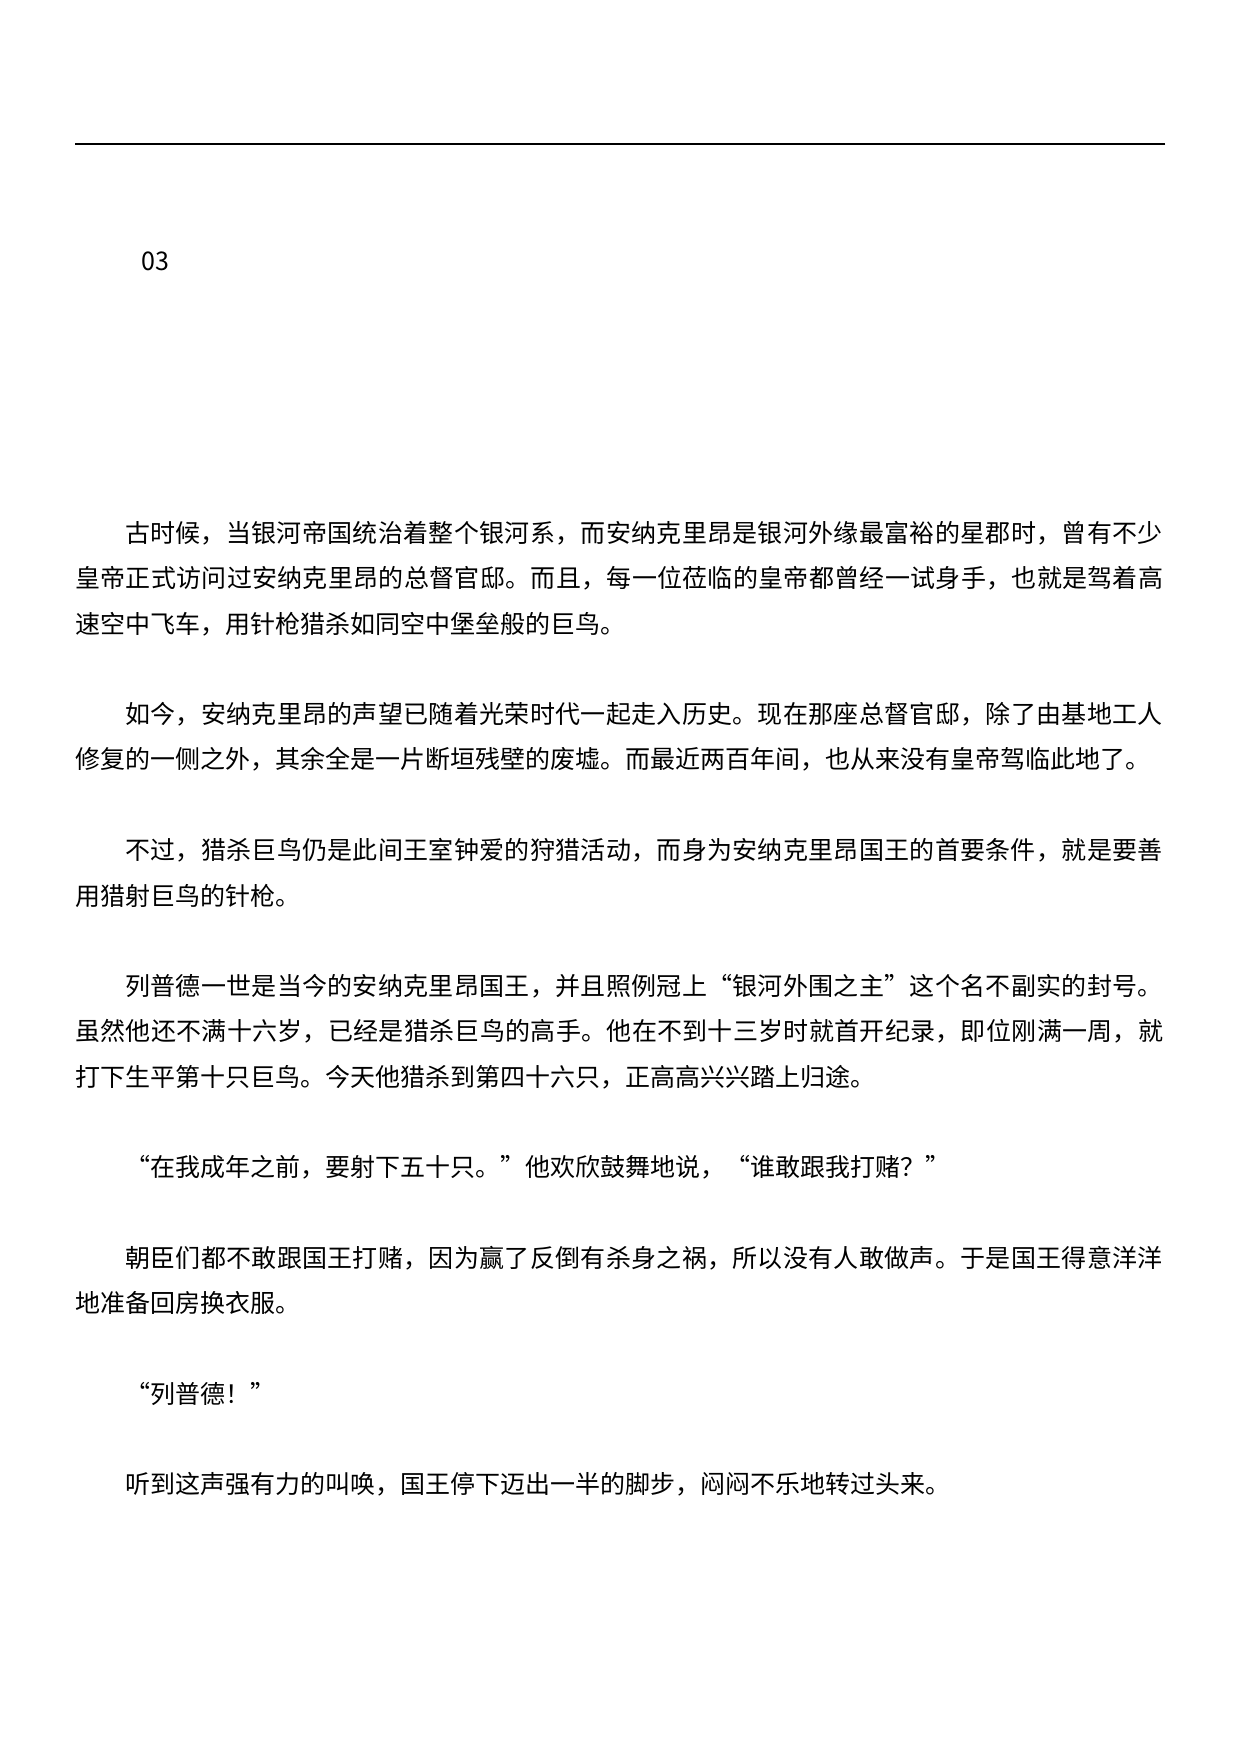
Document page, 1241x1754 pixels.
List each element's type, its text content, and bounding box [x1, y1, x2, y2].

text “在我成年之前，要射下五十只。”他欢欣鼓舞地说，“谁敢跟我打赌？” [75, 1143, 1165, 1189]
text 不过，猎杀巨鸟仍是此间王室钟爱的狩猎活动，而身为安纳克里昂国王的首要条件，就是要善用猎射巨鸟的针枪。 [75, 826, 1165, 917]
text 古时候，当银河帝国统治着整个银河系，而安纳克里昂是银河外缘最富裕的星郡时，曾有不少皇帝正式访问过安纳克里昂的总督官邸。而且，每一位莅临的皇帝都曾经一试身手，也就是驾着高速空中飞车，用针枪猎杀如同空中堡垒般的巨鸟。 [75, 509, 1165, 645]
text 列普德一世是当今的安纳克里昂国王，并且照例冠上“银河外围之主”这个名不副实的封号。虽然他还不满十六岁，已经是猎杀巨鸟的高手。他在不到十三岁时就首开纪录，即位刚满一周，就打下生平第十只巨鸟。今天他猎杀到第四十六只，正高高兴兴踏上归途。 [75, 962, 1165, 1098]
text 听到这声强有力的叫唤，国王停下迈出一半的脚步，闷闷不乐地转过头来。 [75, 1461, 1165, 1506]
text 03 [75, 237, 1165, 282]
text “列普德！” [75, 1370, 1165, 1415]
text 朝臣们都不敢跟国王打赌，因为赢了反倒有杀身之祸，所以没有人敢做声。于是国王得意洋洋地准备回房换衣服。 [75, 1234, 1165, 1324]
text 如今，安纳克里昂的声望已随着光荣时代一起走入历史。现在那座总督官邸，除了由基地工人修复的一侧之外，其余全是一片断垣残壁的废墟。而最近两百年间，也从来没有皇帝驾临此地了。 [75, 690, 1165, 781]
